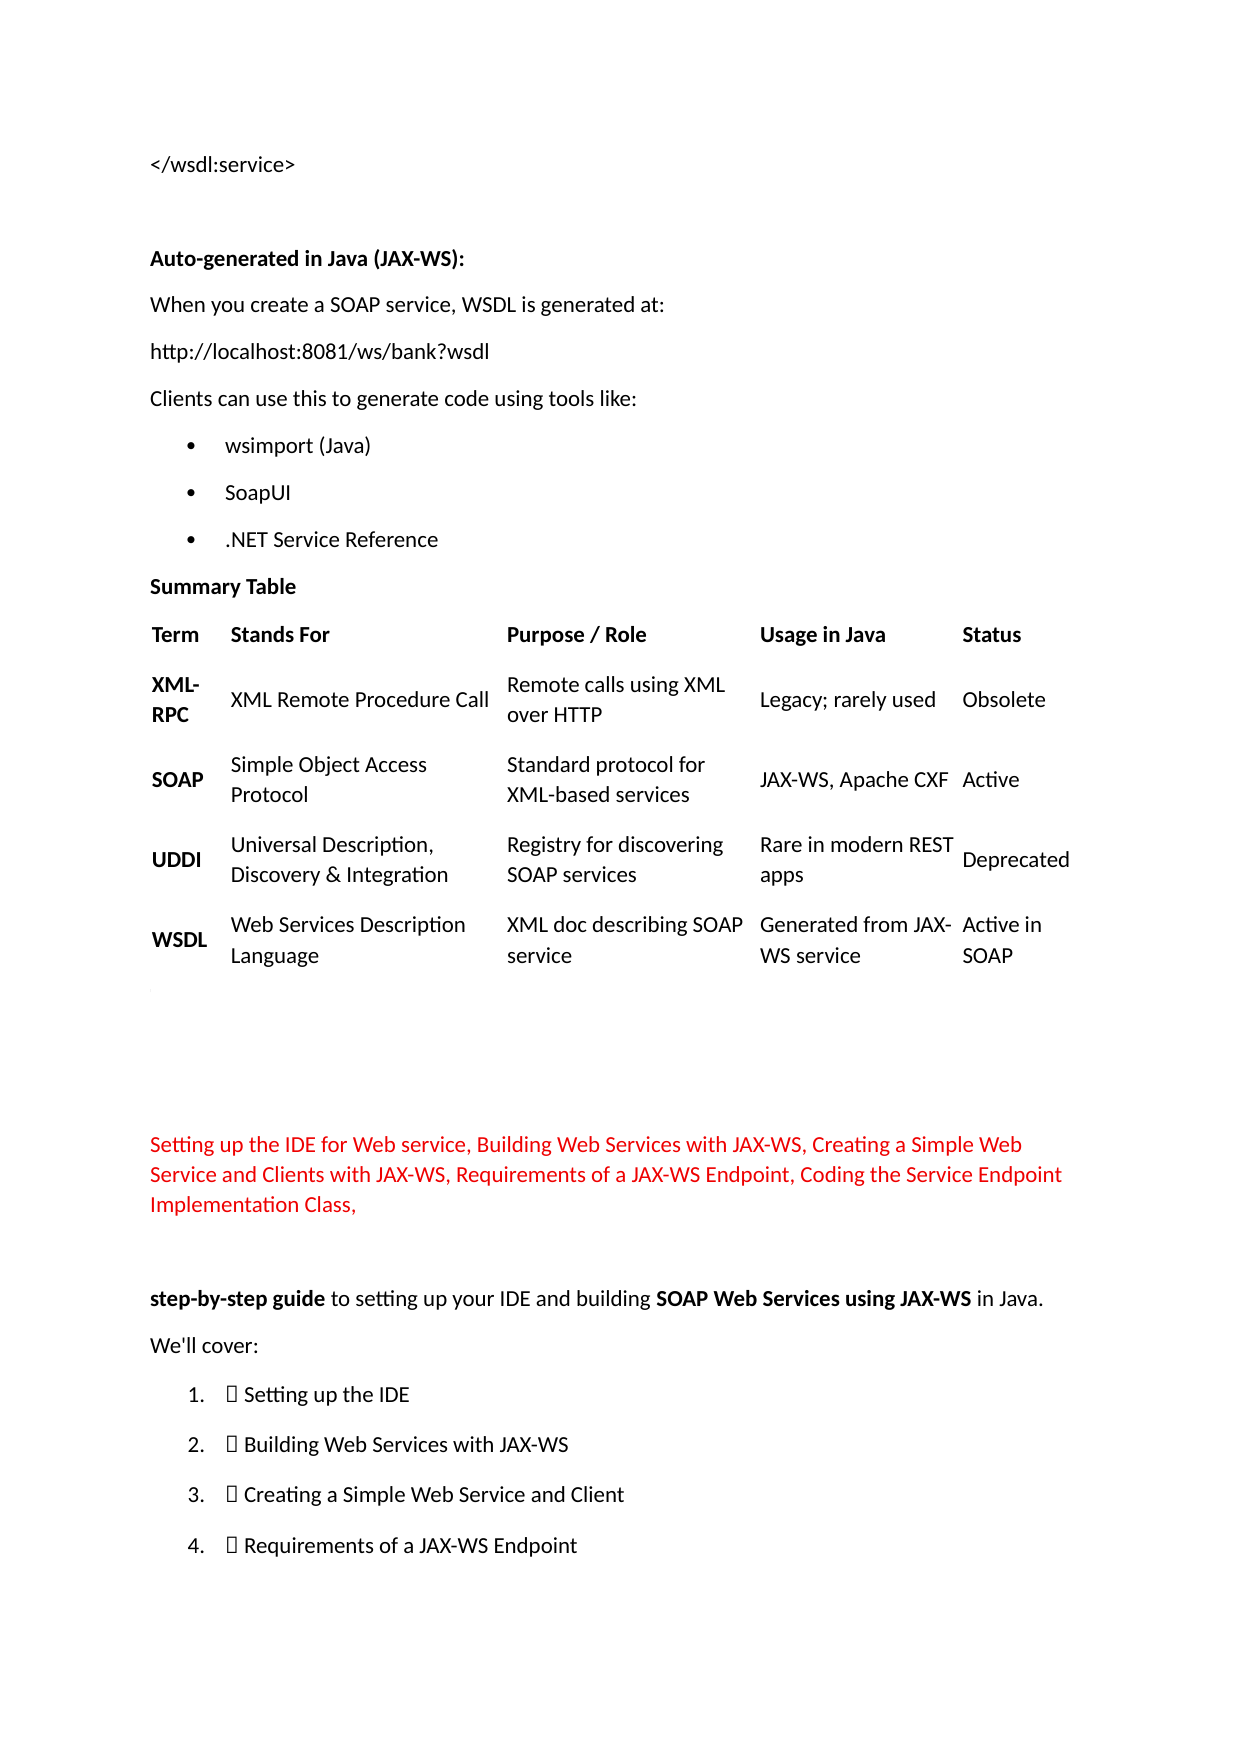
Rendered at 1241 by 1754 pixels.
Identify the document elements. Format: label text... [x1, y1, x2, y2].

text </wsdl:service> [150, 150, 1090, 178]
table_cell JAX-WS, Apache CXF [758, 749, 961, 829]
table_cell UDDI [150, 829, 229, 909]
table_cell Web Services Description Language [229, 909, 505, 989]
table_header Term [150, 619, 229, 669]
table_cell Active [961, 749, 1090, 829]
table_cell Deprecated [961, 829, 1090, 909]
table_cell Remote calls using XML over HTTP [505, 669, 758, 749]
list ✅ Requirements of a JAX-WS Endpoint [187, 1529, 1090, 1560]
list SoapUI [187, 478, 1090, 506]
text http://localhost:8081/ws/bank?wsdl [150, 337, 1090, 366]
table_cell Obsolete [961, 669, 1090, 749]
table_cell Registry for discovering SOAP services [505, 829, 758, 909]
table_header Purpose / Role [505, 619, 758, 669]
list ✅ Building Web Services with JAX-WS [187, 1428, 1090, 1459]
table_cell Universal Description, Discovery & Integration [229, 829, 505, 909]
table_cell SOAP [150, 749, 229, 829]
table_cell Simple Object Access Protocol [229, 749, 505, 829]
table_cell Rare in modern REST apps [758, 829, 961, 909]
list wsimport (Java) [187, 431, 1090, 459]
table_cell WSDL [150, 909, 229, 989]
table_cell Standard protocol for XML-based services [505, 749, 758, 829]
table_header Stands For [229, 619, 505, 669]
table_cell XML-RPC [150, 669, 229, 749]
list ✅ Setting up the IDE [187, 1378, 1090, 1409]
list .NET Service Reference [187, 525, 1090, 553]
table_header Status [961, 619, 1090, 669]
table_cell XML doc describing SOAP service [505, 909, 758, 989]
text Setting up the IDE for Web service, Building Web Services with JAX-WS, Creating a Simple Web Service and Clients with JAX-WS, Requirements of a JAX-WS Endpoint, Coding the Service Endpoint Implementation Class, [150, 1130, 1090, 1218]
table_header Usage in Java [758, 619, 961, 669]
text step-by-step guide to setting up your IDE and building SOAP Web Services using JAX-WS in Java. [150, 1284, 1090, 1312]
text We'll cover: [150, 1331, 1090, 1359]
text Auto-generated in Java (JAX-WS): [150, 244, 1090, 272]
text Clients can use this to generate code using tools like: [150, 384, 1090, 412]
text When you create a SOAP service, WSDL is generated at: [150, 291, 1090, 319]
text Summary Table [150, 572, 1090, 600]
table_cell Legacy; rarely used [758, 669, 961, 749]
table_cell Generated from JAX-WS service [758, 909, 961, 989]
list ✅ Creating a Simple Web Service and Client [187, 1478, 1090, 1510]
table_cell XML Remote Procedure Call [229, 669, 505, 749]
table_cell Active in SOAP [961, 909, 1090, 989]
